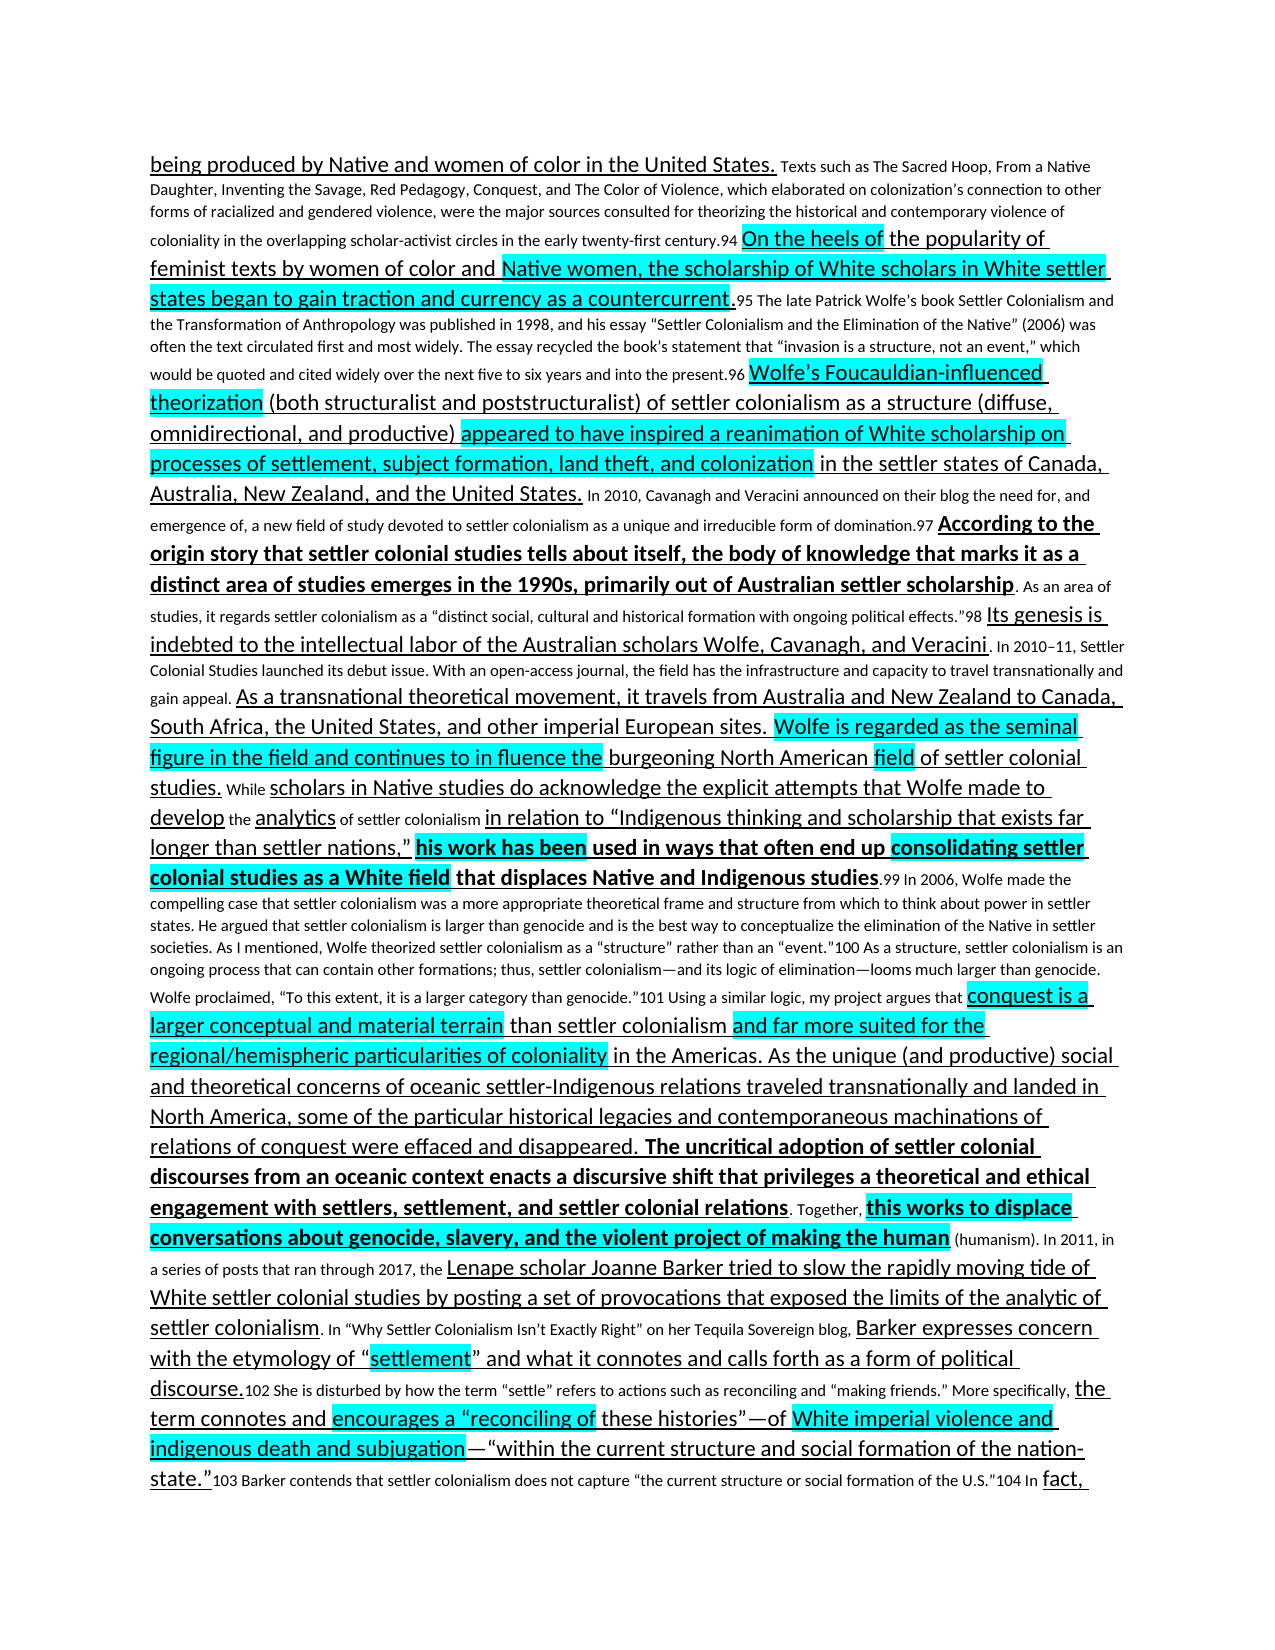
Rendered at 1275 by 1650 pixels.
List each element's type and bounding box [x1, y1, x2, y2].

text [150, 150, 1125, 1493]
